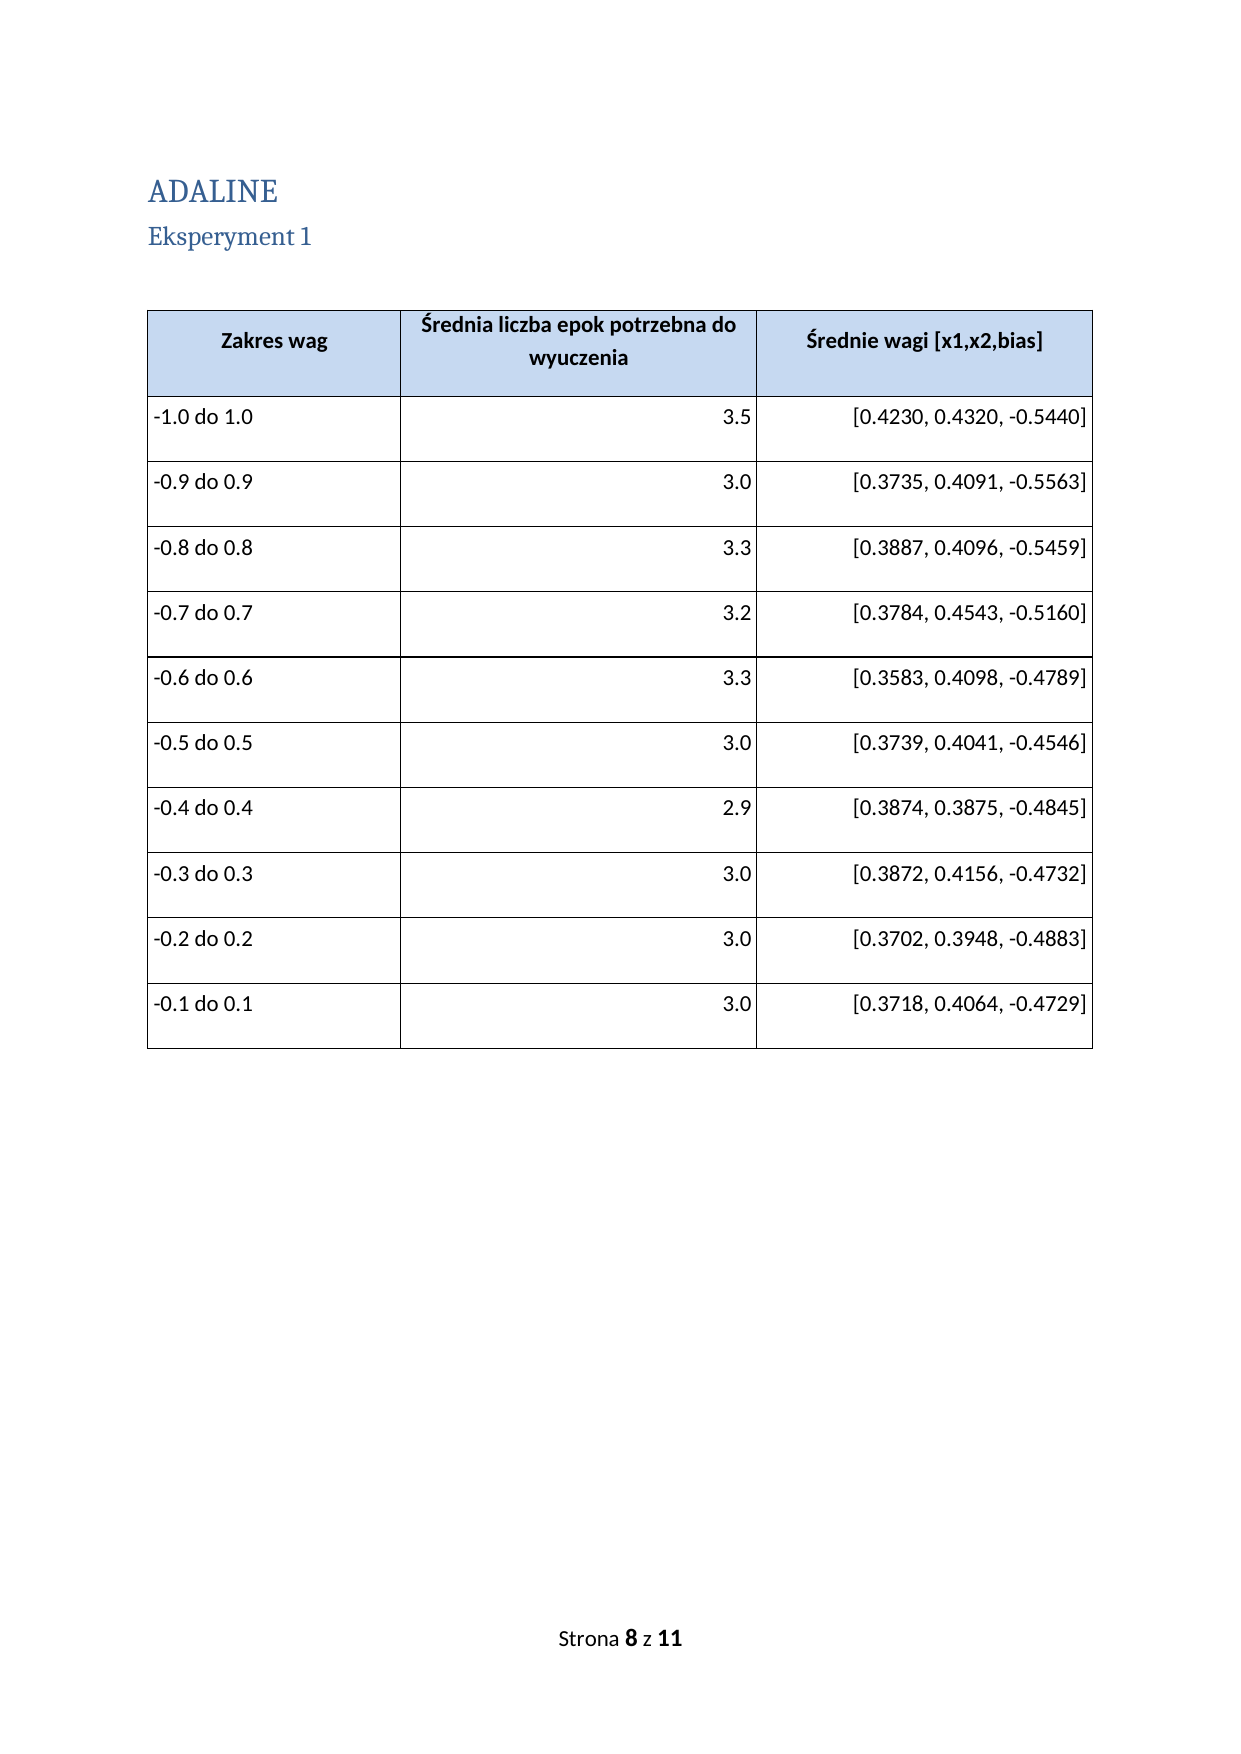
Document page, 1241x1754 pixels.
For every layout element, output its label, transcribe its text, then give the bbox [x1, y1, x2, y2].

table_cell [0.3702, 0.3948, -0.4883] [757, 918, 1092, 982]
table_cell -0.8 do 0.8 [148, 527, 400, 591]
table_cell 3.0 [401, 984, 756, 1048]
table_cell 3.0 [401, 462, 756, 526]
table_cell [0.3739, 0.4041, -0.4546] [757, 723, 1092, 787]
subtitle ADALINE [148, 173, 1093, 211]
table_cell [0.3874, 0.3875, -0.4845] [757, 788, 1092, 852]
table_cell -0.2 do 0.2 [148, 918, 400, 982]
table_cell -0.6 do 0.6 [148, 658, 400, 722]
table_cell -0.3 do 0.3 [148, 853, 400, 917]
table_cell [0.3887, 0.4096, -0.5459] [757, 527, 1092, 591]
table_cell -0.9 do 0.9 [148, 462, 400, 526]
table_header Zakres wag [148, 311, 400, 396]
table_cell -0.1 do 0.1 [148, 984, 400, 1048]
table_cell 3.2 [401, 592, 756, 656]
table_header Średnie wagi [x1,x2,bias] [757, 311, 1092, 396]
table_cell 3.0 [401, 853, 756, 917]
table_cell -0.4 do 0.4 [148, 788, 400, 852]
table_cell 3.3 [401, 527, 756, 591]
table_cell 3.3 [401, 658, 756, 722]
table_cell -1.0 do 1.0 [148, 397, 400, 461]
table_cell -0.7 do 0.7 [148, 592, 400, 656]
table_cell [0.3718, 0.4064, -0.4729] [757, 984, 1092, 1048]
table_cell -0.5 do 0.5 [148, 723, 400, 787]
table_cell 3.0 [401, 918, 756, 982]
table_cell [0.3583, 0.4098, -0.4789] [757, 658, 1092, 722]
table_cell [0.3872, 0.4156, -0.4732] [757, 853, 1092, 917]
table_cell 3.0 [401, 723, 756, 787]
table_cell 2.9 [401, 788, 756, 852]
subtitle Eksperyment 1 [148, 221, 1093, 252]
table_cell [0.3784, 0.4543, -0.5160] [757, 592, 1092, 656]
table_cell [0.3735, 0.4091, -0.5563] [757, 462, 1092, 526]
table_cell [0.4230, 0.4320, -0.5440] [757, 397, 1092, 461]
table_header Średnia liczba epok potrzebna do wyuczenia [401, 311, 756, 396]
table_cell 3.5 [401, 397, 756, 461]
